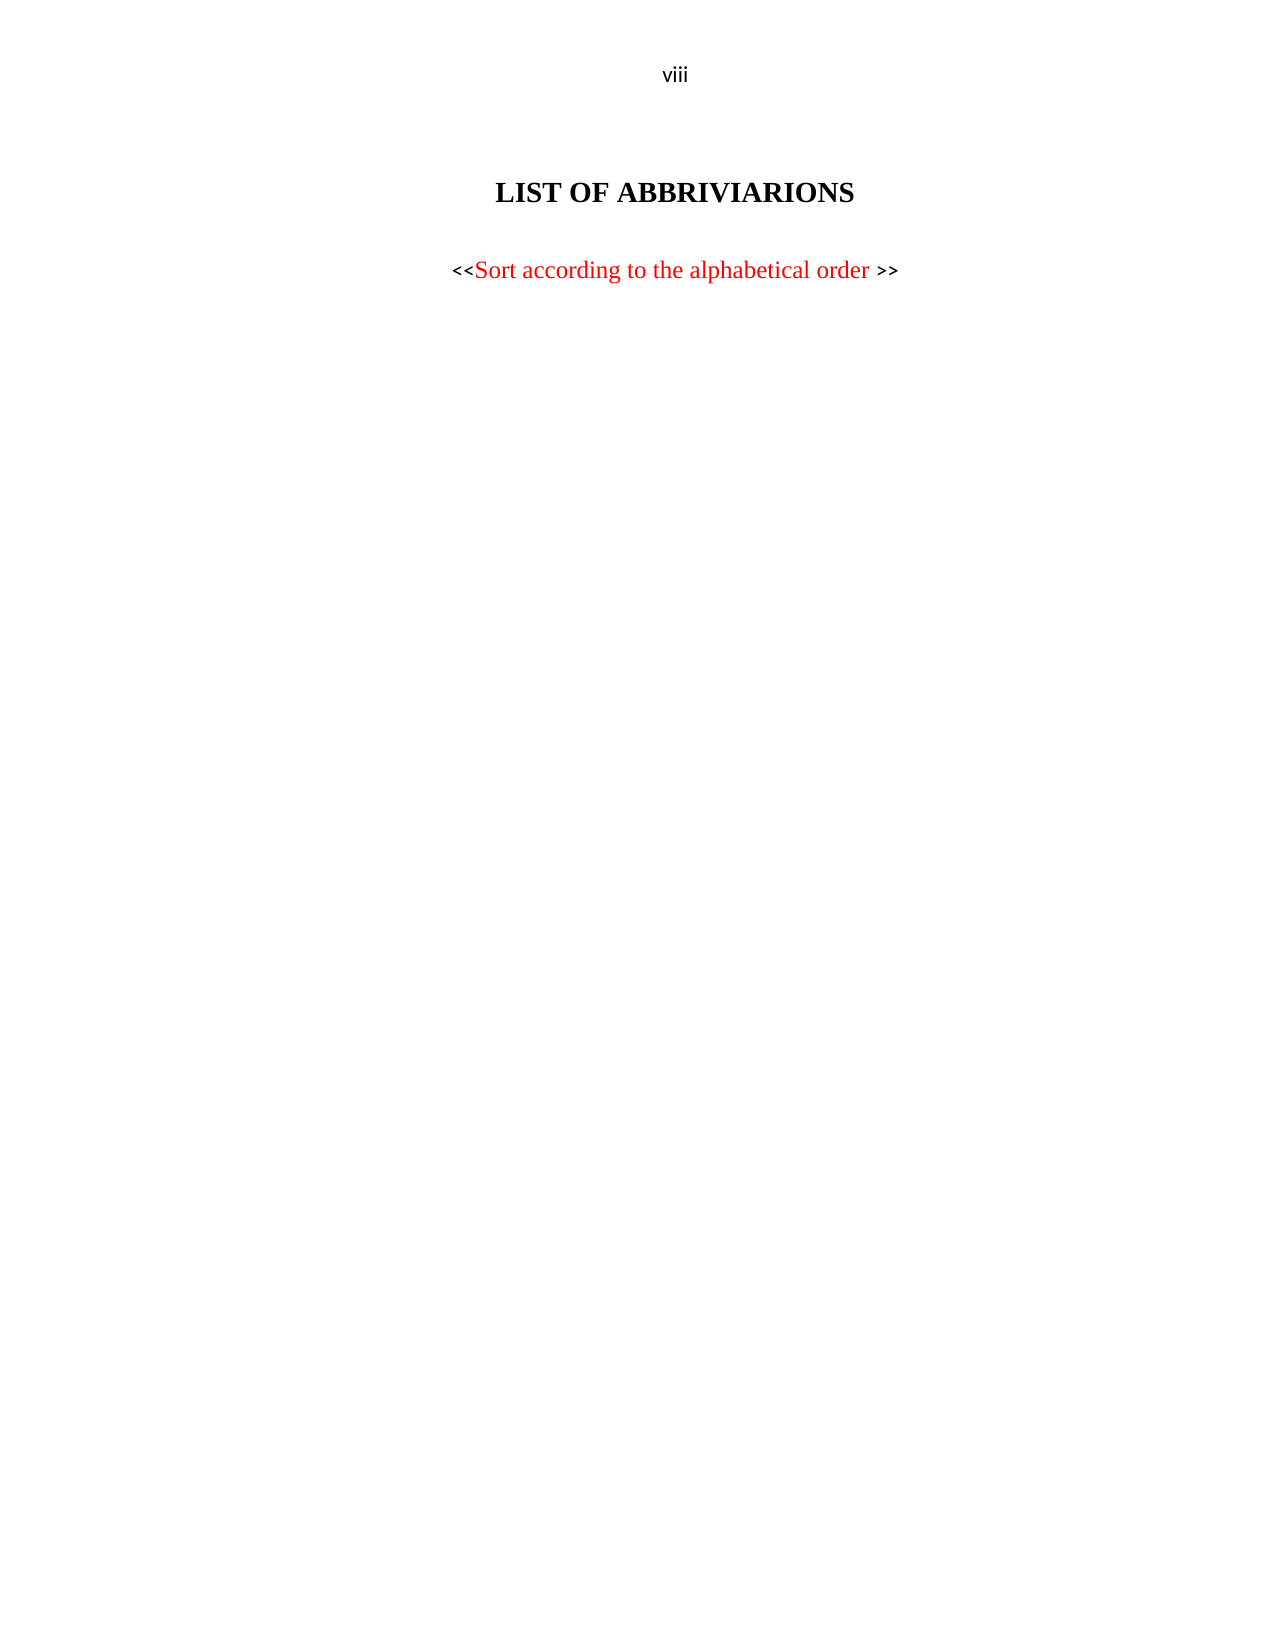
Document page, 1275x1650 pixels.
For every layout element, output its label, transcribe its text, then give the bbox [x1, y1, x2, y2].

text <<Sort according to the alphabetical order >> [225, 256, 1125, 284]
subtitle LIST of ABBRIVIARIONS [225, 175, 1125, 208]
